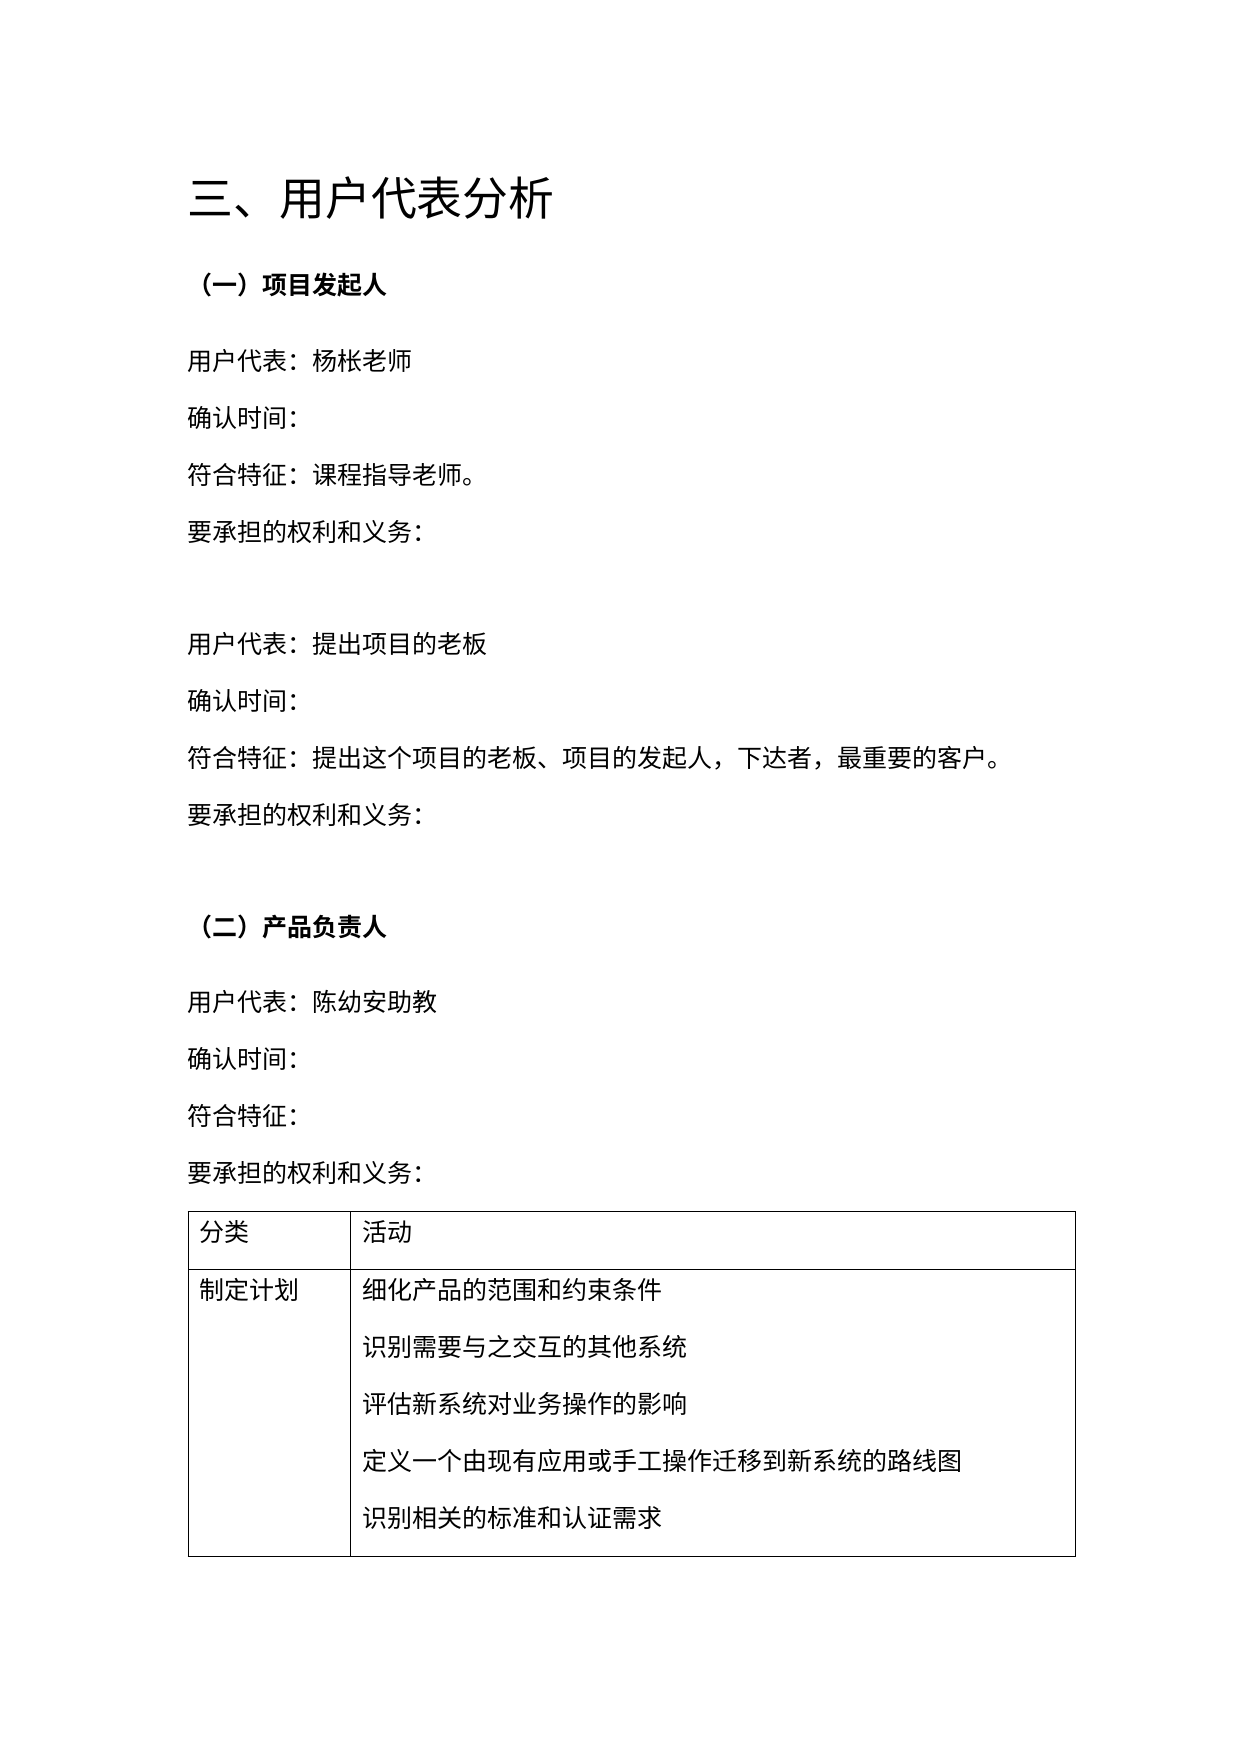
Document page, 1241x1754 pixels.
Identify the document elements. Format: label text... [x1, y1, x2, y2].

subtitle 三、用户代表分析 [187, 162, 1053, 228]
text 确认时间： [187, 681, 1053, 718]
text 要承担的权利和义务： [187, 512, 1053, 548]
subtitle （二）产品负责人 [187, 907, 1053, 944]
text 用户代表：提出项目的老板 [187, 624, 1053, 661]
text 符合特征：提出这个项目的老板、项目的发起人，下达者，最重要的客户。 [187, 738, 1053, 775]
text 要承担的权利和义务： [187, 1154, 1053, 1190]
text 要承担的权利和义务： [187, 796, 1053, 832]
text 确认时间： [187, 398, 1053, 434]
table_cell 制定计划 [189, 1270, 350, 1556]
table_header 分类 [189, 1212, 350, 1269]
text 用户代表：陈幼安助教 [187, 983, 1053, 1019]
text 确认时间： [187, 1040, 1053, 1076]
text 符合特征： [187, 1097, 1053, 1133]
table_header 活动 [351, 1212, 1075, 1269]
table_cell 细化产品的范围和约束条件 识别需要与之交互的其他系统 评估新系统对业务操作的影响 定义一个由现有应用或手工操作迁移到新系统的路线图 识别相关的标准和认证需求 [351, 1270, 1075, 1556]
text 符合特征：课程指导老师。 [187, 455, 1053, 491]
subtitle （一）项目发起人 [187, 266, 1053, 302]
text 用户代表：杨枨老师 [187, 341, 1053, 377]
